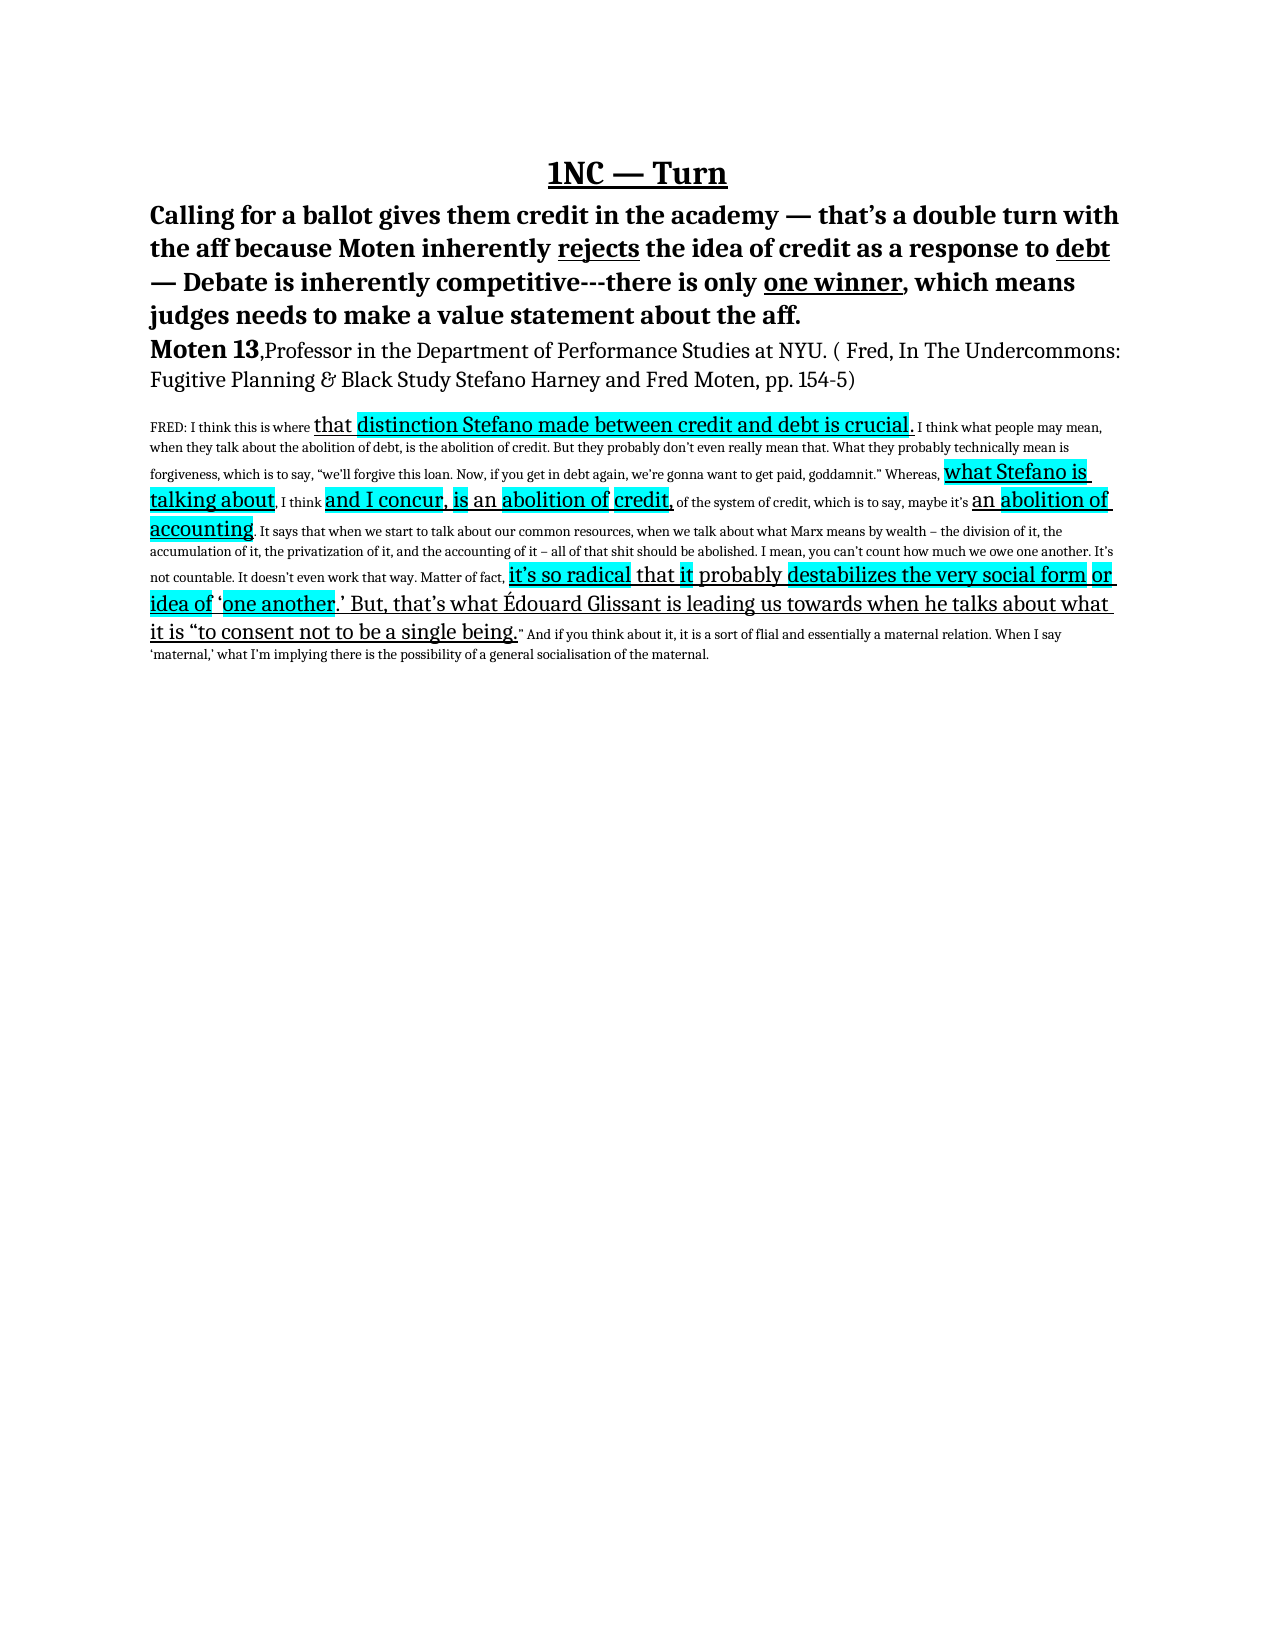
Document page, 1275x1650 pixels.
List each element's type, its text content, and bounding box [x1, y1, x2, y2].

text FRED: I think this is where that distinction Stefano made between credit and debt is crucial. I think what people may mean, when they talk about the abolition of debt, is the abolition of credit. But they probably don’t even really mean that. What they probably technically mean is forgiveness, which is to say, “we’ll forgive this loan. Now, if you get in debt again, we’re gonna want to get paid, goddamnit.” Whereas, what Stefano is talking about, I think and I concur, is an abolition of credit, of the system of credit, which is to say, maybe it’s an abolition of accounting. It says that when we start to talk about our common resources, when we talk about what Marx means by wealth – the division of it, the accumulation of it, the privatization of it, and the accounting of it – all of that shit should be abolished. I mean, you can’t count how much we owe one another. It’s not countable. It doesn’t even work that way. Matter of fact, it’s so radical that it probably destabilizes the very social form or idea of ‘one another.’ But, that’s what Édouard Glissant is leading us towards when he talks about what it is “to consent not to be a single being.” And if you think about it, it is a sort of flial and essentially a maternal relation. When I say ‘maternal,’ what I’m implying there is the possibility of a general socialisation of the maternal. [150, 412, 1125, 663]
text Moten 13,Professor in the Department of Performance Studies at NYU. ( Fred, In The Undercommons: Fugitive Planning & Black Study Stefano Harney and Fred Moten, pp. 154-5) [150, 334, 1125, 393]
subtitle Calling for a ballot gives them credit in the academy — that’s a double turn with the aff because Moten inherently rejects the idea of credit as a response to debt — Debate is inherently competitive---there is only one winner, which means judges needs to make a value statement about the aff. [150, 200, 1125, 331]
subtitle 1NC ⁠— Turn [150, 154, 1125, 192]
